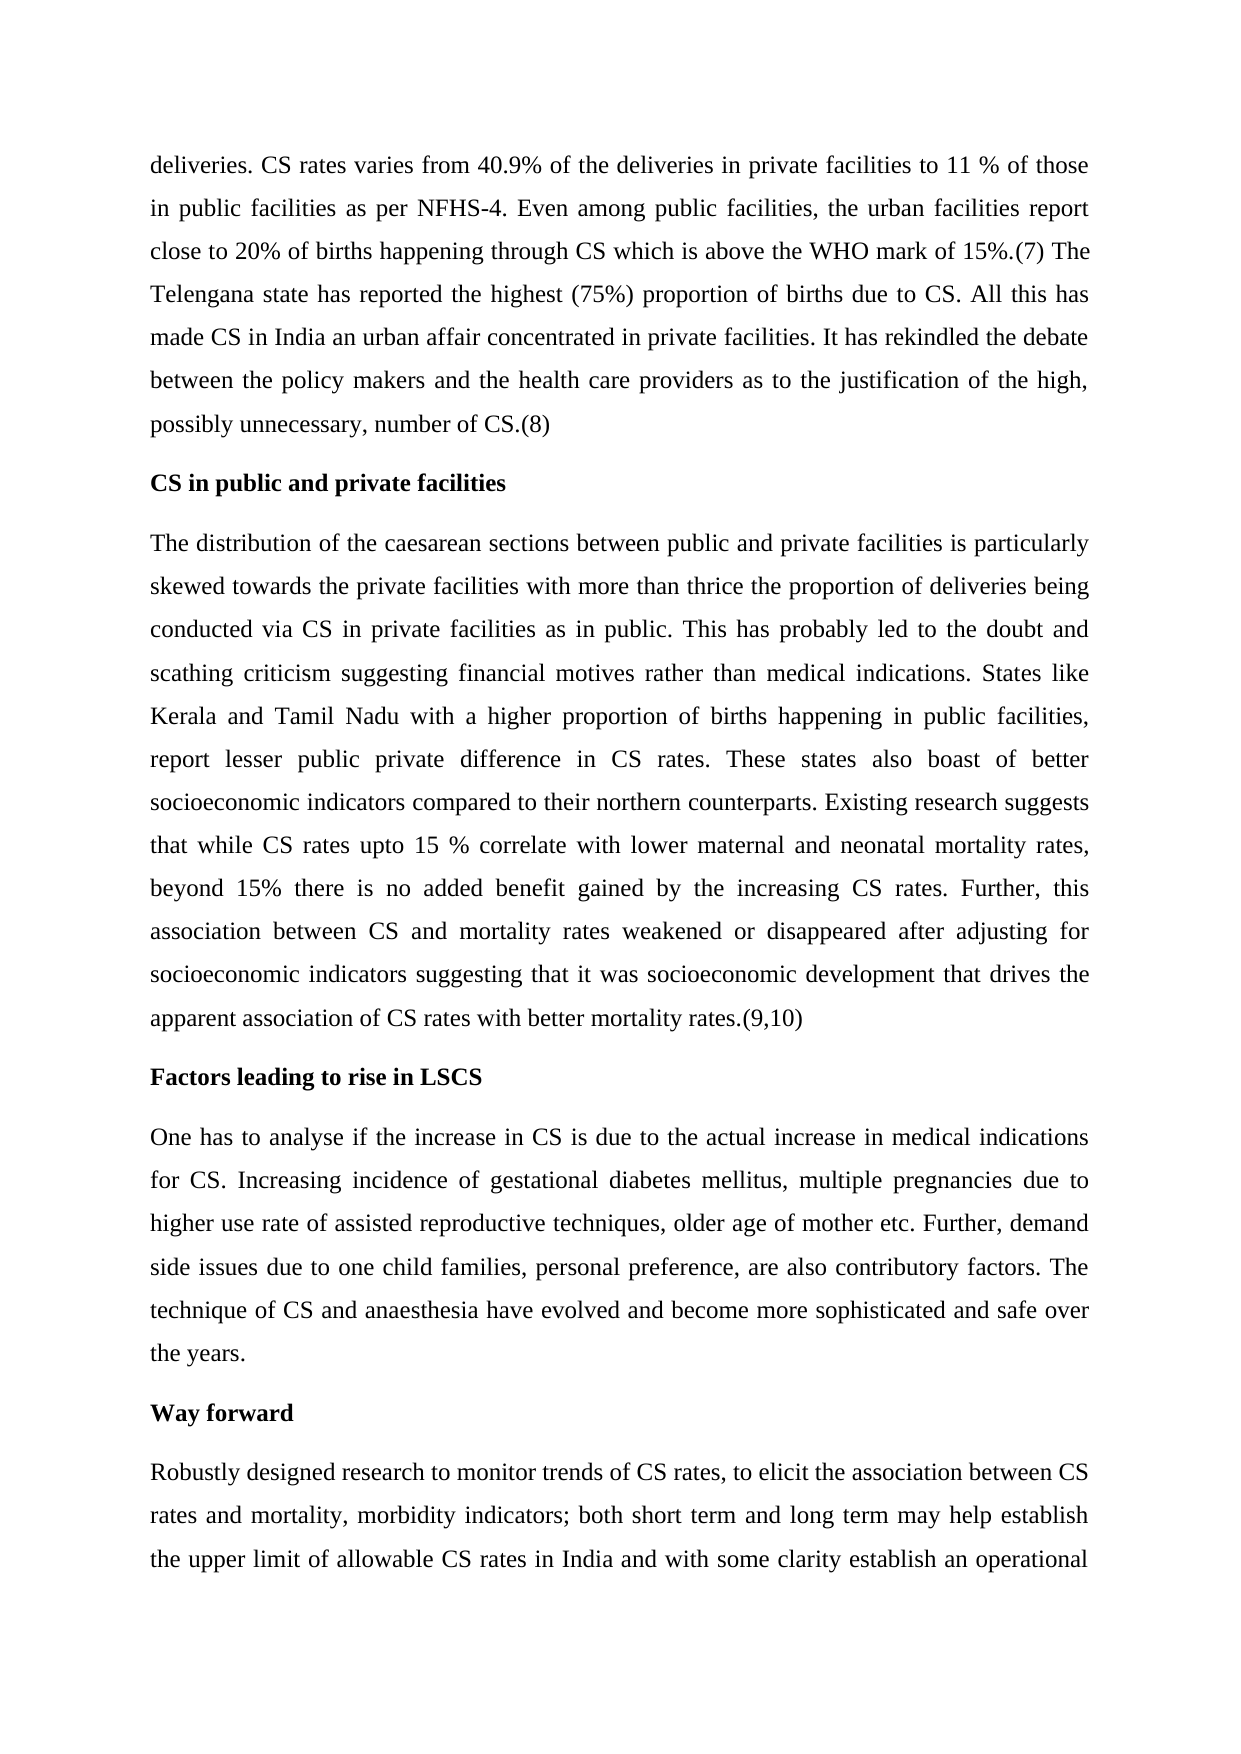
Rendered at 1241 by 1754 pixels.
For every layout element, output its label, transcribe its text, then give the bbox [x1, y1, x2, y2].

text Factors leading to rise in LSCS [150, 1062, 1090, 1091]
text One has to analyse if the increase in CS is due to the actual increase in medical indications for CS. Increasing incidence of gestational diabetes mellitus, multiple pregnancies due to higher use rate of assisted reproductive techniques, older age of mother etc. Further, demand side issues due to one child families, personal preference, are also contributory factors. The technique of CS and anaesthesia have evolved and become more sophisticated and safe over the years. [150, 1122, 1090, 1367]
text CS in public and private facilities [150, 468, 1090, 497]
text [150, 150, 1090, 437]
text Way forward [150, 1398, 1090, 1426]
text The distribution of the caesarean sections between public and private facilities is particularly skewed towards the private facilities with more than thrice the proportion of deliveries being conducted via CS in private facilities as in public. This has probably led to the doubt and scathing criticism suggesting financial motives rather than medical indications. States like Kerala and Tamil Nadu with a higher proportion of births happening in public facilities, report lesser public private difference in CS rates. These states also boast of better socioeconomic indicators compared to their northern counterparts. Existing research suggests that while CS rates upto 15 % correlate with lower maternal and neonatal mortality rates, beyond 15% there is no added benefit gained by the increasing CS rates. Further, this association between CS and mortality rates weakened or disappeared after adjusting for socioeconomic indicators suggesting that it was socioeconomic development that drives the apparent association of CS rates with better mortality rates.(9,10) [150, 528, 1090, 1031]
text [150, 1457, 1090, 1572]
